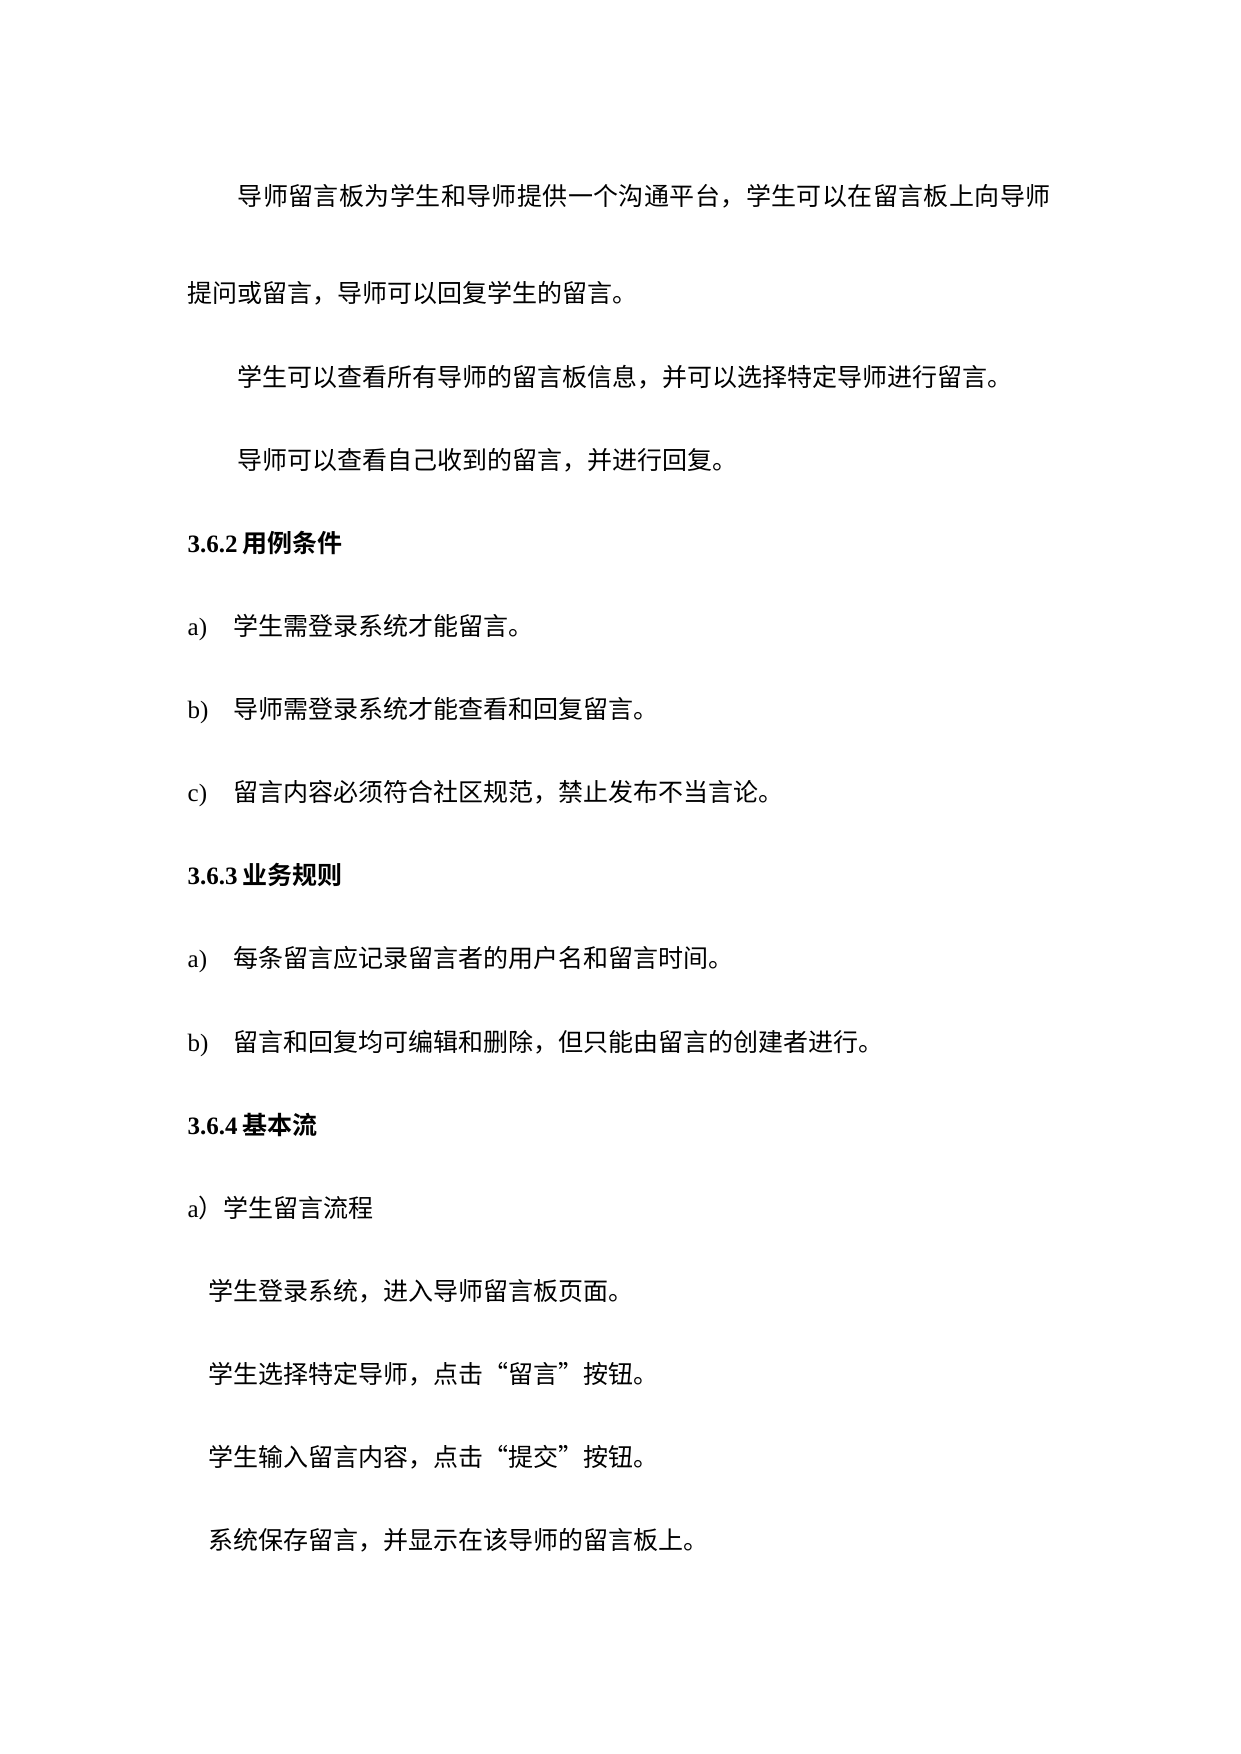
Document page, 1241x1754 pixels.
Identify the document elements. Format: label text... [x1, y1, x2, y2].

text 学生选择特定导师，点击“留言”按钮。 [187, 1340, 1053, 1405]
list 每条留言应记录留言者的用户名和留言时间。 [187, 924, 1053, 989]
list 导师需登录系统才能查看和回复留言。 [187, 675, 1053, 740]
subtitle 3.6.2用例条件 [187, 509, 1053, 574]
list 学生需登录系统才能留言。 [187, 592, 1053, 657]
text a）学生留言流程 [187, 1174, 1053, 1239]
text 导师留言板为学生和导师提供一个沟通平台，学生可以在留言板上向导师提问或留言，导师可以回复学生的留言。 [187, 162, 1053, 324]
list 留言内容必须符合社区规范，禁止发布不当言论。 [187, 758, 1053, 823]
subtitle 3.6.4基本流 [187, 1091, 1053, 1156]
text 学生输入留言内容，点击“提交”按钮。 [187, 1423, 1053, 1488]
list 留言和回复均可编辑和删除，但只能由留言的创建者进行。 [187, 1008, 1053, 1073]
subtitle 3.6.3业务规则 [187, 841, 1053, 906]
text 学生登录系统，进入导师留言板页面。 [187, 1257, 1053, 1322]
text 导师可以查看自己收到的留言，并进行回复。 [187, 426, 1053, 491]
text 系统保存留言，并显示在该导师的留言板上。 [187, 1506, 1053, 1571]
text 学生可以查看所有导师的留言板信息，并可以选择特定导师进行留言。 [187, 343, 1053, 408]
